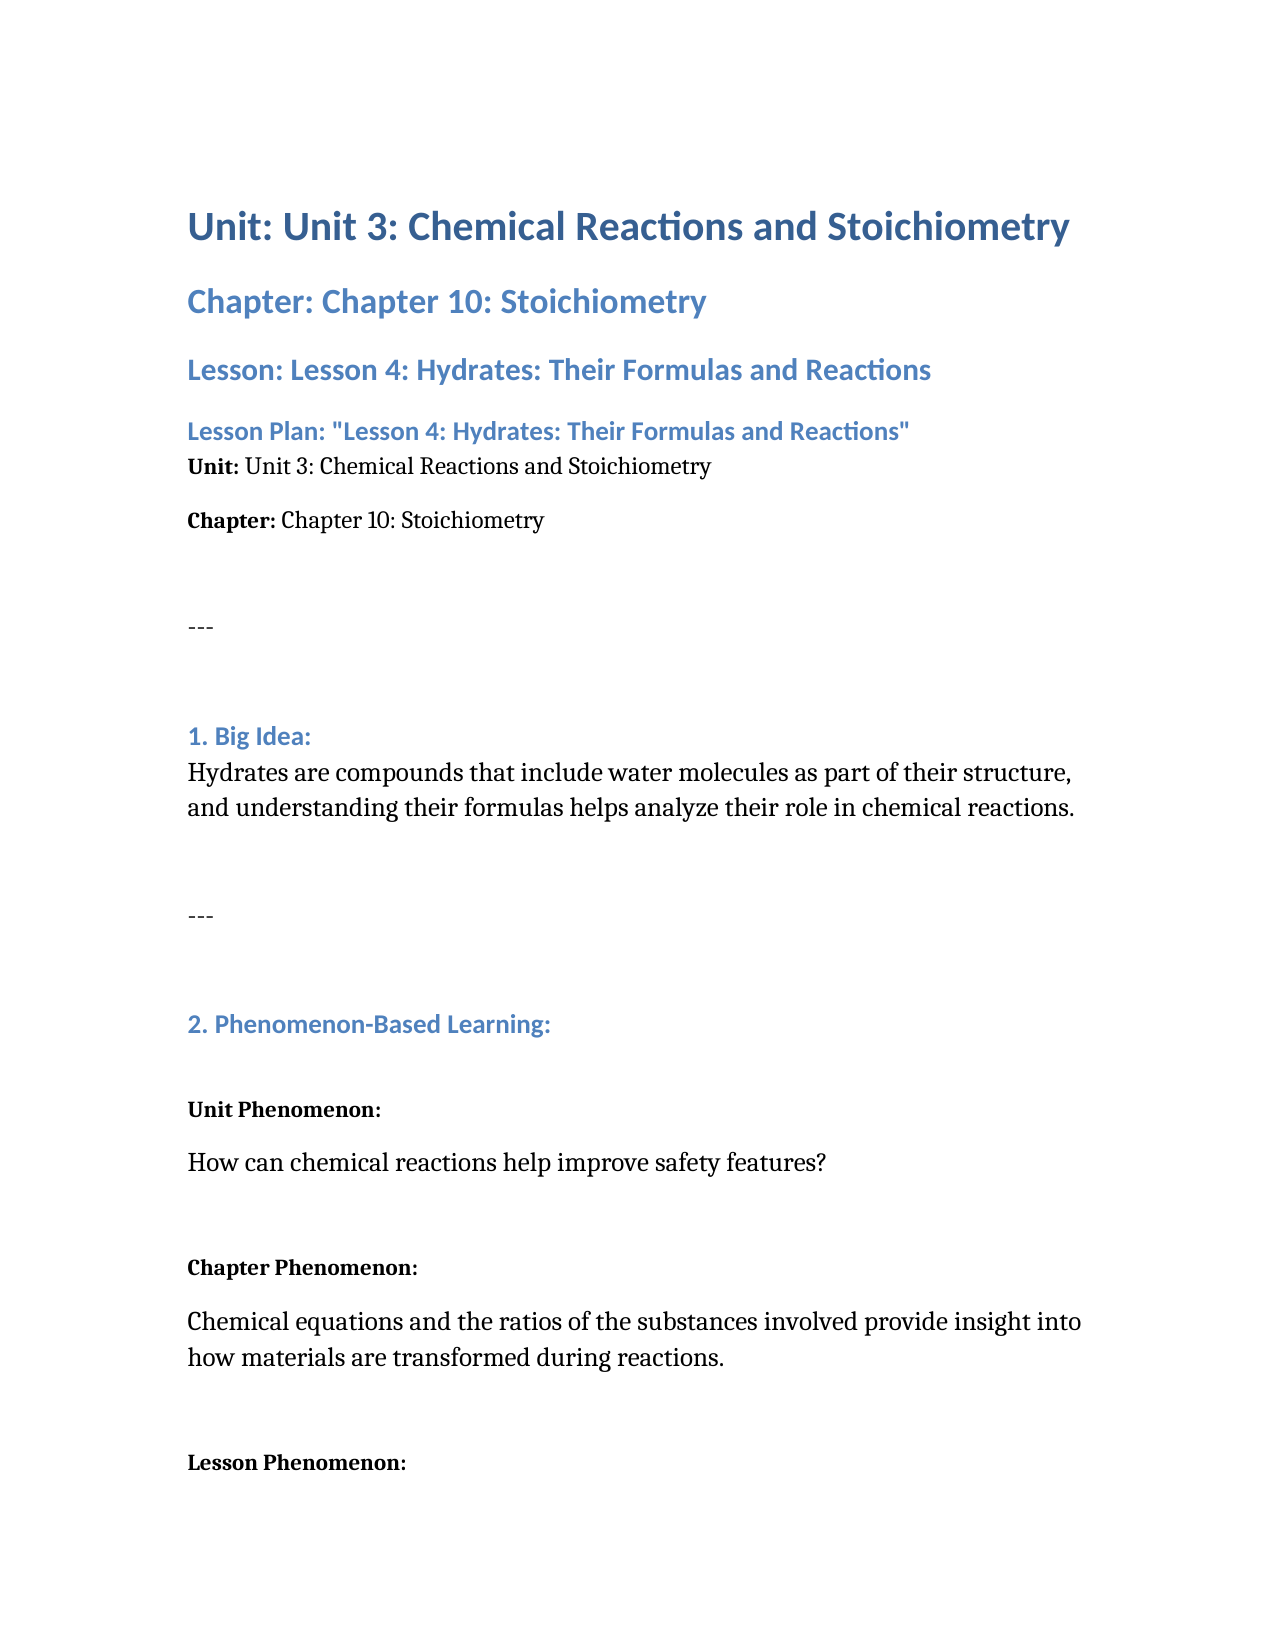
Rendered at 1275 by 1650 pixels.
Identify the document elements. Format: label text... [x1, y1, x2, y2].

text Lesson Phenomenon: [187, 1449, 1087, 1476]
subtitle 1. Big Idea: [187, 719, 1087, 752]
text Hydrates are compounds that include water molecules as part of their structure, and understanding their formulas helps analyze their role in chemical reactions. [187, 757, 1087, 823]
subtitle Chapter: Chapter 10: Stoichiometry [187, 279, 1087, 322]
text Unit: Unit 3: Chemical Reactions and Stoichiometry [187, 452, 1087, 481]
text Chapter: Chapter 10: Stoichiometry [187, 506, 1087, 535]
text Chapter Phenomenon: [187, 1255, 1087, 1281]
text Chemical equations and the ratios of the substances involved provide insight into how materials are transformed during reactions. [187, 1306, 1087, 1373]
text --- [187, 900, 1087, 931]
text Unit Phenomenon: [187, 1096, 1087, 1123]
subtitle Lesson: Lesson 4: Hydrates: Their Formulas and Reactions [187, 350, 1087, 388]
subtitle Lesson Plan: "Lesson 4: Hydrates: Their Formulas and Reactions" [187, 414, 1087, 447]
text How can chemical reactions help improve safety features? [187, 1147, 1087, 1179]
subtitle 2. Phenomenon-Based Learning: [187, 1007, 1087, 1041]
text --- [187, 611, 1087, 642]
subtitle Unit: Unit 3: Chemical Reactions and Stoichiometry [187, 200, 1087, 251]
